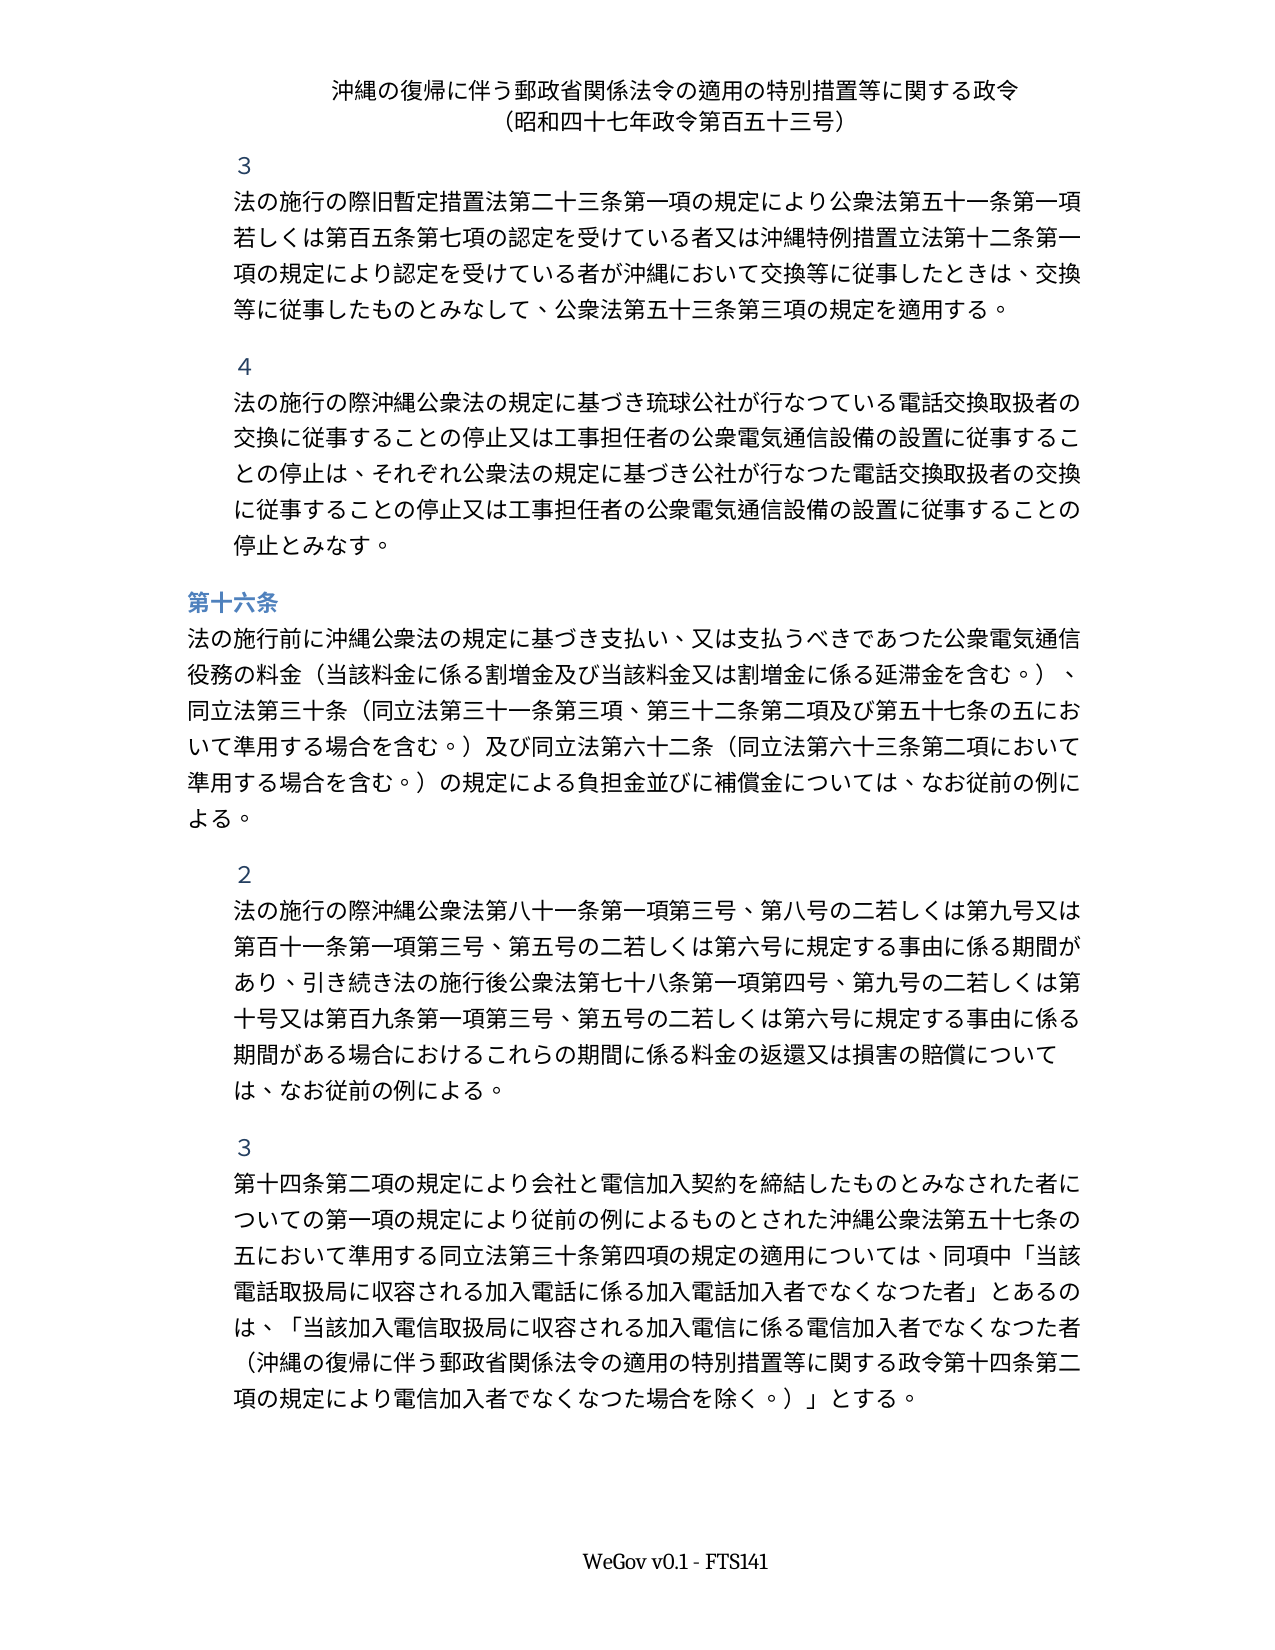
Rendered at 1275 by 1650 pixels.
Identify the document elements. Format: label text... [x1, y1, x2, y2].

subtitle ４ [233, 351, 1087, 382]
subtitle ２ [233, 859, 1087, 891]
text 法の施行の際沖縄公衆法第八十一条第一項第三号、第八号の二若しくは第九号又は第百十一条第一項第三号、第五号の二若しくは第六号に規定する事由に係る期間があり、引き続き法の施行後公衆法第七十八条第一項第四号、第九号の二若しくは第十号又は第百九条第一項第三号、第五号の二若しくは第六号に規定する事由に係る期間がある場合におけるこれらの期間に係る料金の返還又は損害の賠償については、なお従前の例による。 [233, 895, 1087, 1106]
subtitle ３ [233, 150, 1087, 181]
text 法の施行の際沖縄公衆法の規定に基づき琉球公社が行なつている電話交換取扱者の交換に従事することの停止又は工事担任者の公衆電気通信設備の設置に従事することの停止は、それぞれ公衆法の規定に基づき公社が行なつた電話交換取扱者の交換に従事することの停止又は工事担任者の公衆電気通信設備の設置に従事することの停止とみなす。 [233, 386, 1087, 561]
subtitle ３ [233, 1132, 1087, 1163]
text 法の施行前に沖縄公衆法の規定に基づき支払い、又は支払うべきであつた公衆電気通信役務の料金（当該料金に係る割増金及び当該料金又は割増金に係る延滞金を含む。）、同立法第三十条（同立法第三十一条第三項、第三十二条第二項及び第五十七条の五において準用する場合を含む。）及び同立法第六十二条（同立法第六十三条第二項において準用する場合を含む。）の規定による負担金並びに補償金については、なお従前の例による。 [187, 623, 1087, 834]
subtitle 第十六条 [187, 587, 1087, 618]
text 法の施行の際旧暫定措置法第二十三条第一項の規定により公衆法第五十一条第一項若しくは第百五条第七項の認定を受けている者又は沖縄特例措置立法第十二条第一項の規定により認定を受けている者が沖縄において交換等に従事したときは、交換等に従事したものとみなして、公衆法第五十三条第三項の規定を適用する。 [233, 186, 1087, 325]
